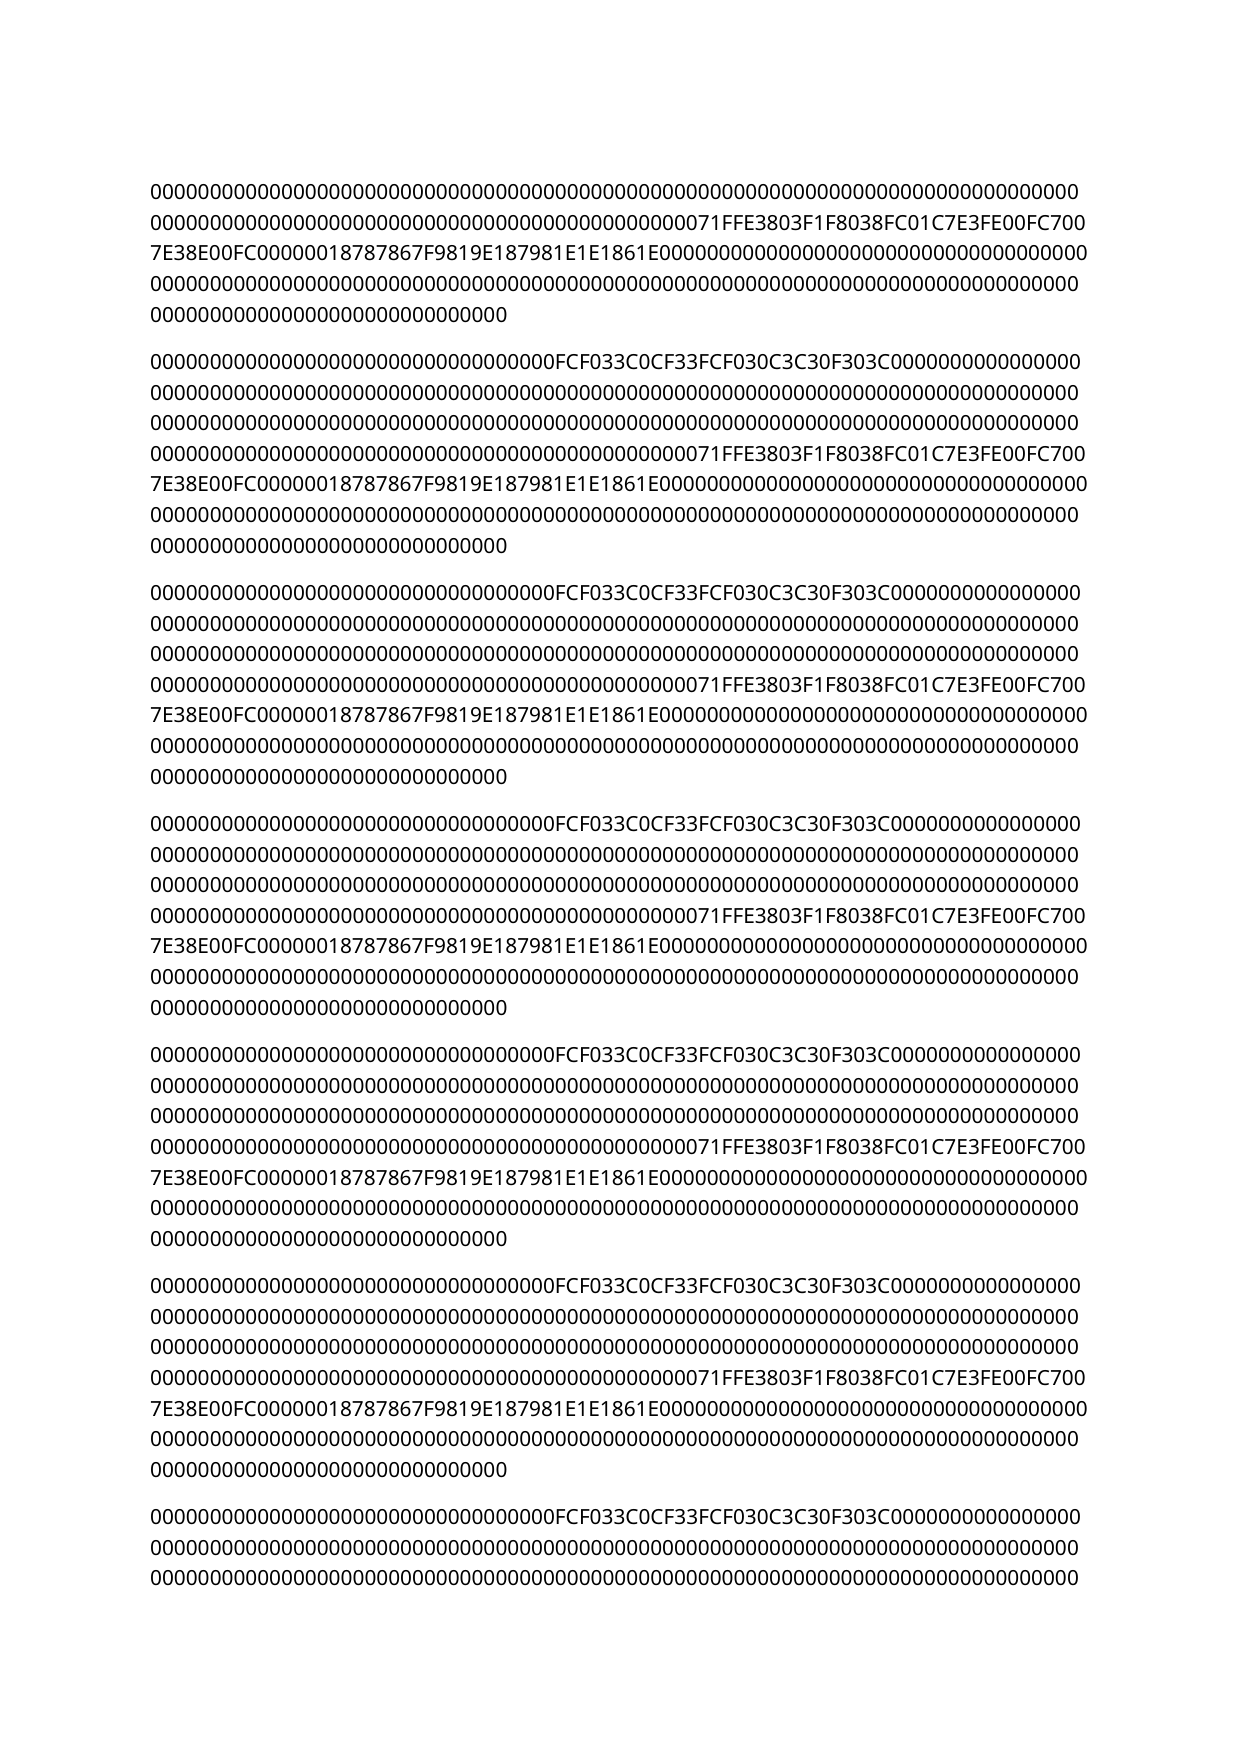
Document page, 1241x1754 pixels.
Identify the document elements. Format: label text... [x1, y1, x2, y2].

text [150, 1502, 1090, 1592]
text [150, 177, 1090, 328]
